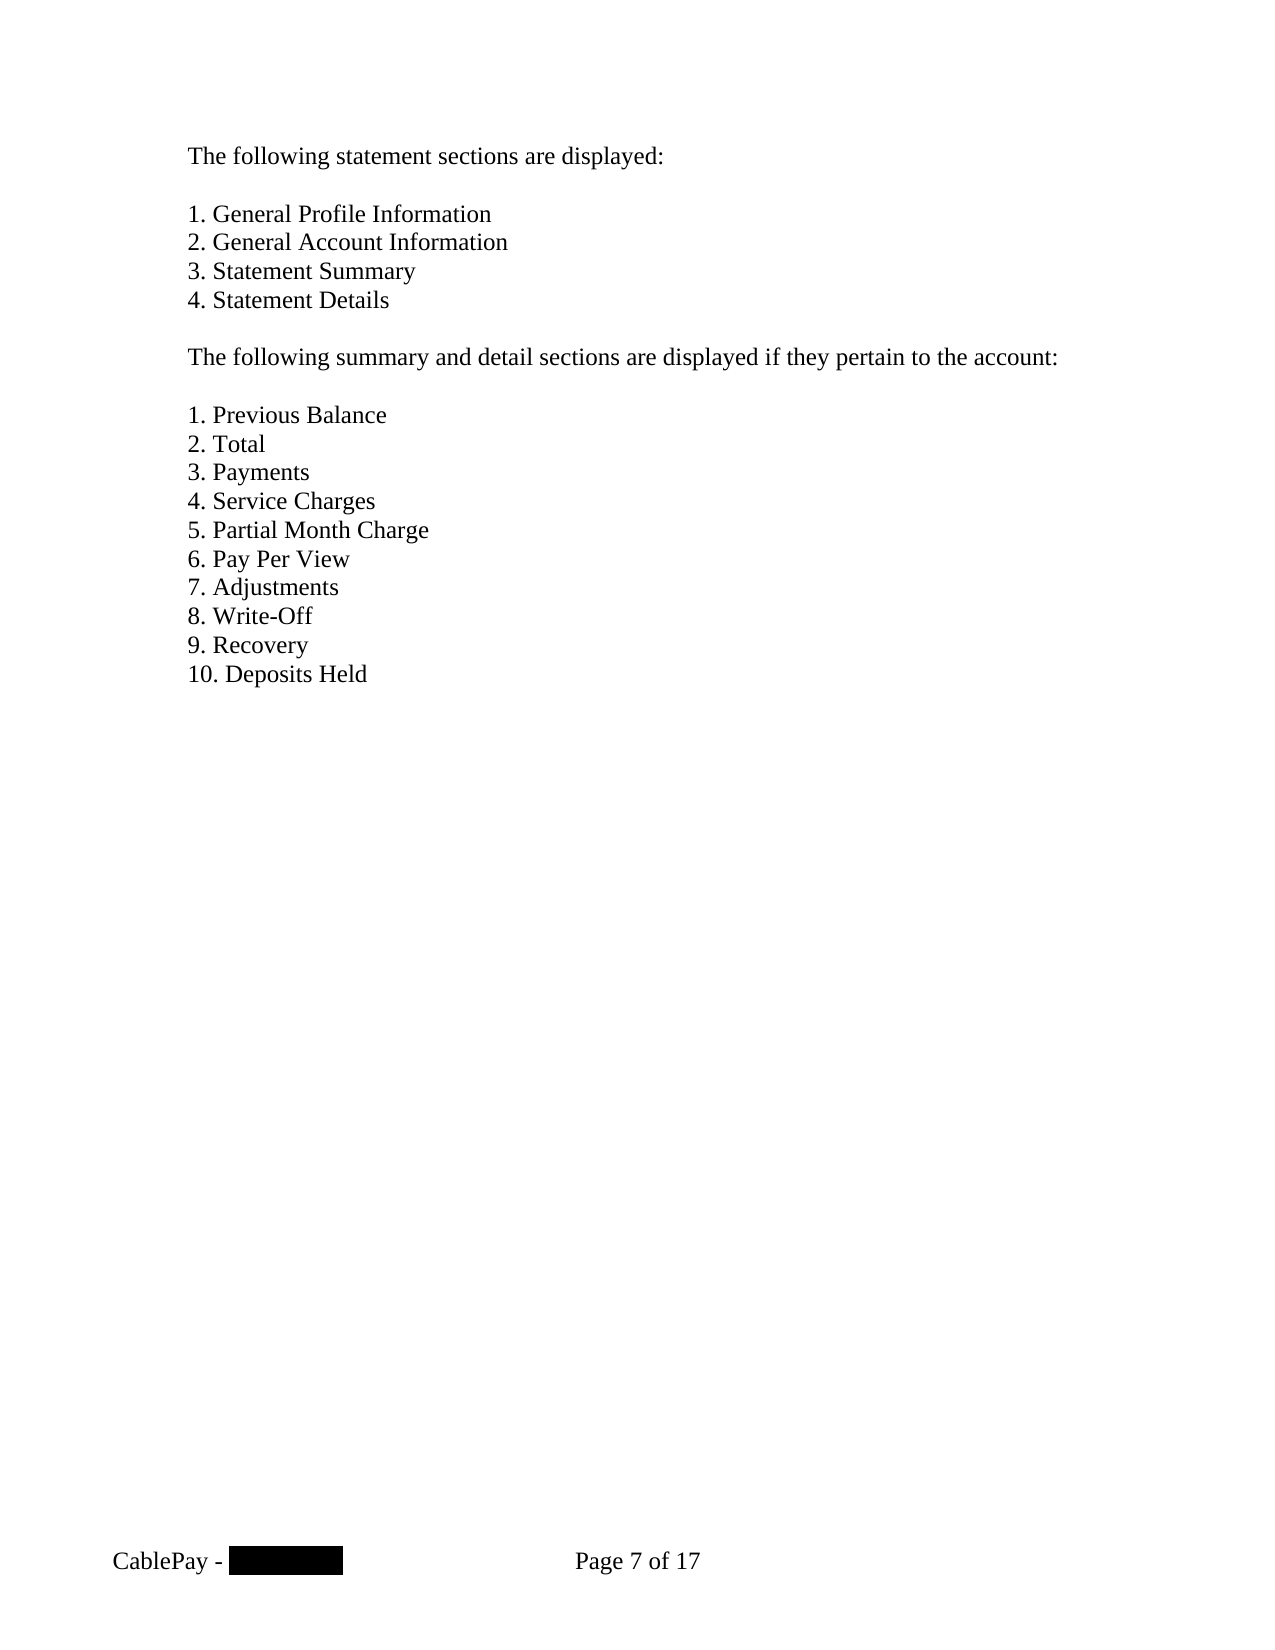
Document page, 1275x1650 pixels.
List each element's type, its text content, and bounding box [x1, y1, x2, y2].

text The following statement sections are displayed: [187, 141, 1162, 170]
text 1. Previous Balance [187, 400, 1162, 429]
text 8. Write-Off [187, 601, 1162, 630]
text 6. Pay Per View [187, 544, 1162, 572]
text 10. Deposits Held [187, 659, 1162, 687]
text 7. Adjustments [187, 572, 1162, 601]
text 3. Payments [187, 457, 1162, 486]
text 4. Service Charges [187, 486, 1162, 515]
text 1. General Profile Information [187, 199, 1162, 227]
text 2. Total [187, 429, 1162, 457]
text 9. Recovery [187, 630, 1162, 659]
text 3. Statement Summary [187, 256, 1162, 285]
text 4. Statement Details [187, 285, 1162, 314]
text The following summary and detail sections are displayed if they pertain to the account: [187, 342, 1162, 371]
text 5. Partial Month Charge [187, 515, 1162, 544]
text 2. General Account Information [187, 227, 1162, 256]
